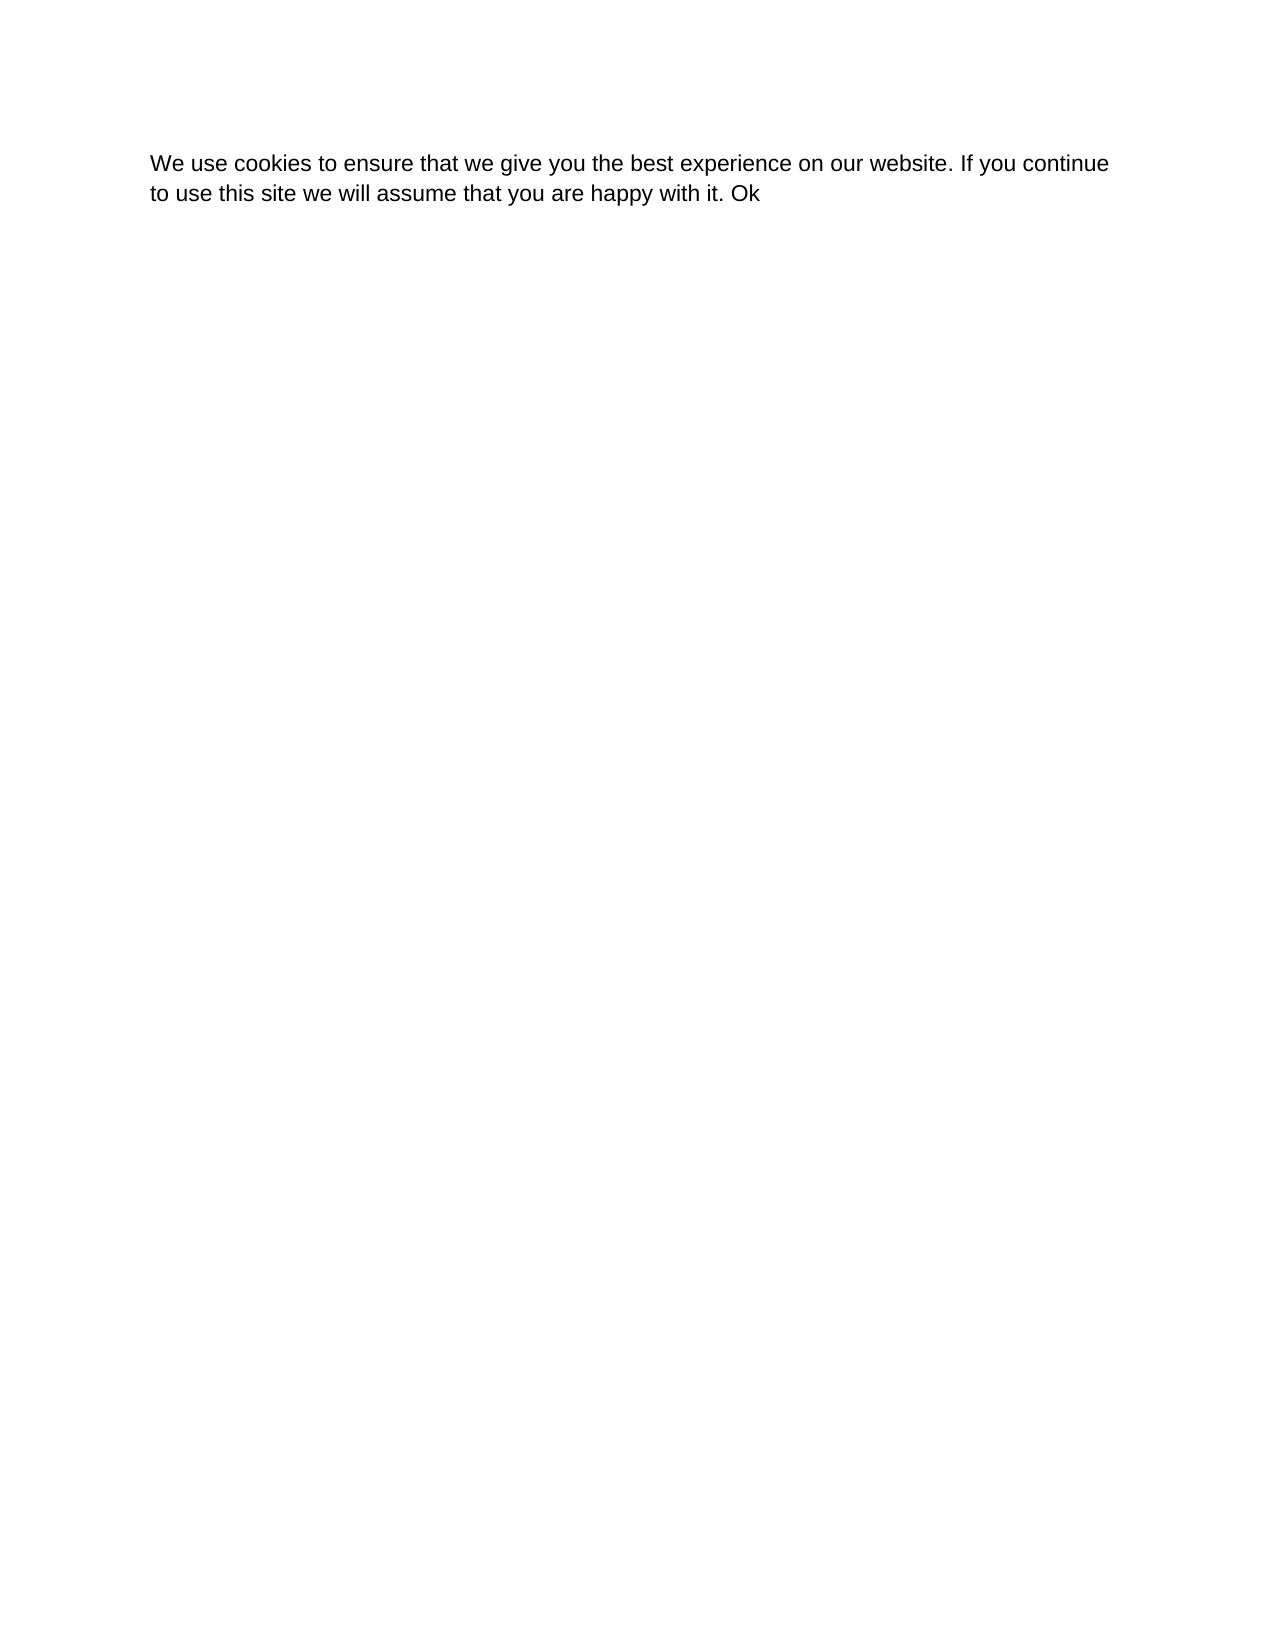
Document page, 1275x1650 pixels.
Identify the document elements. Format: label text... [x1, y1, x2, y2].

text We use cookies to ensure that we give you the best experience on our website. If you continue to use this site we will assume that you are happy with it. Ok [150, 150, 1125, 207]
